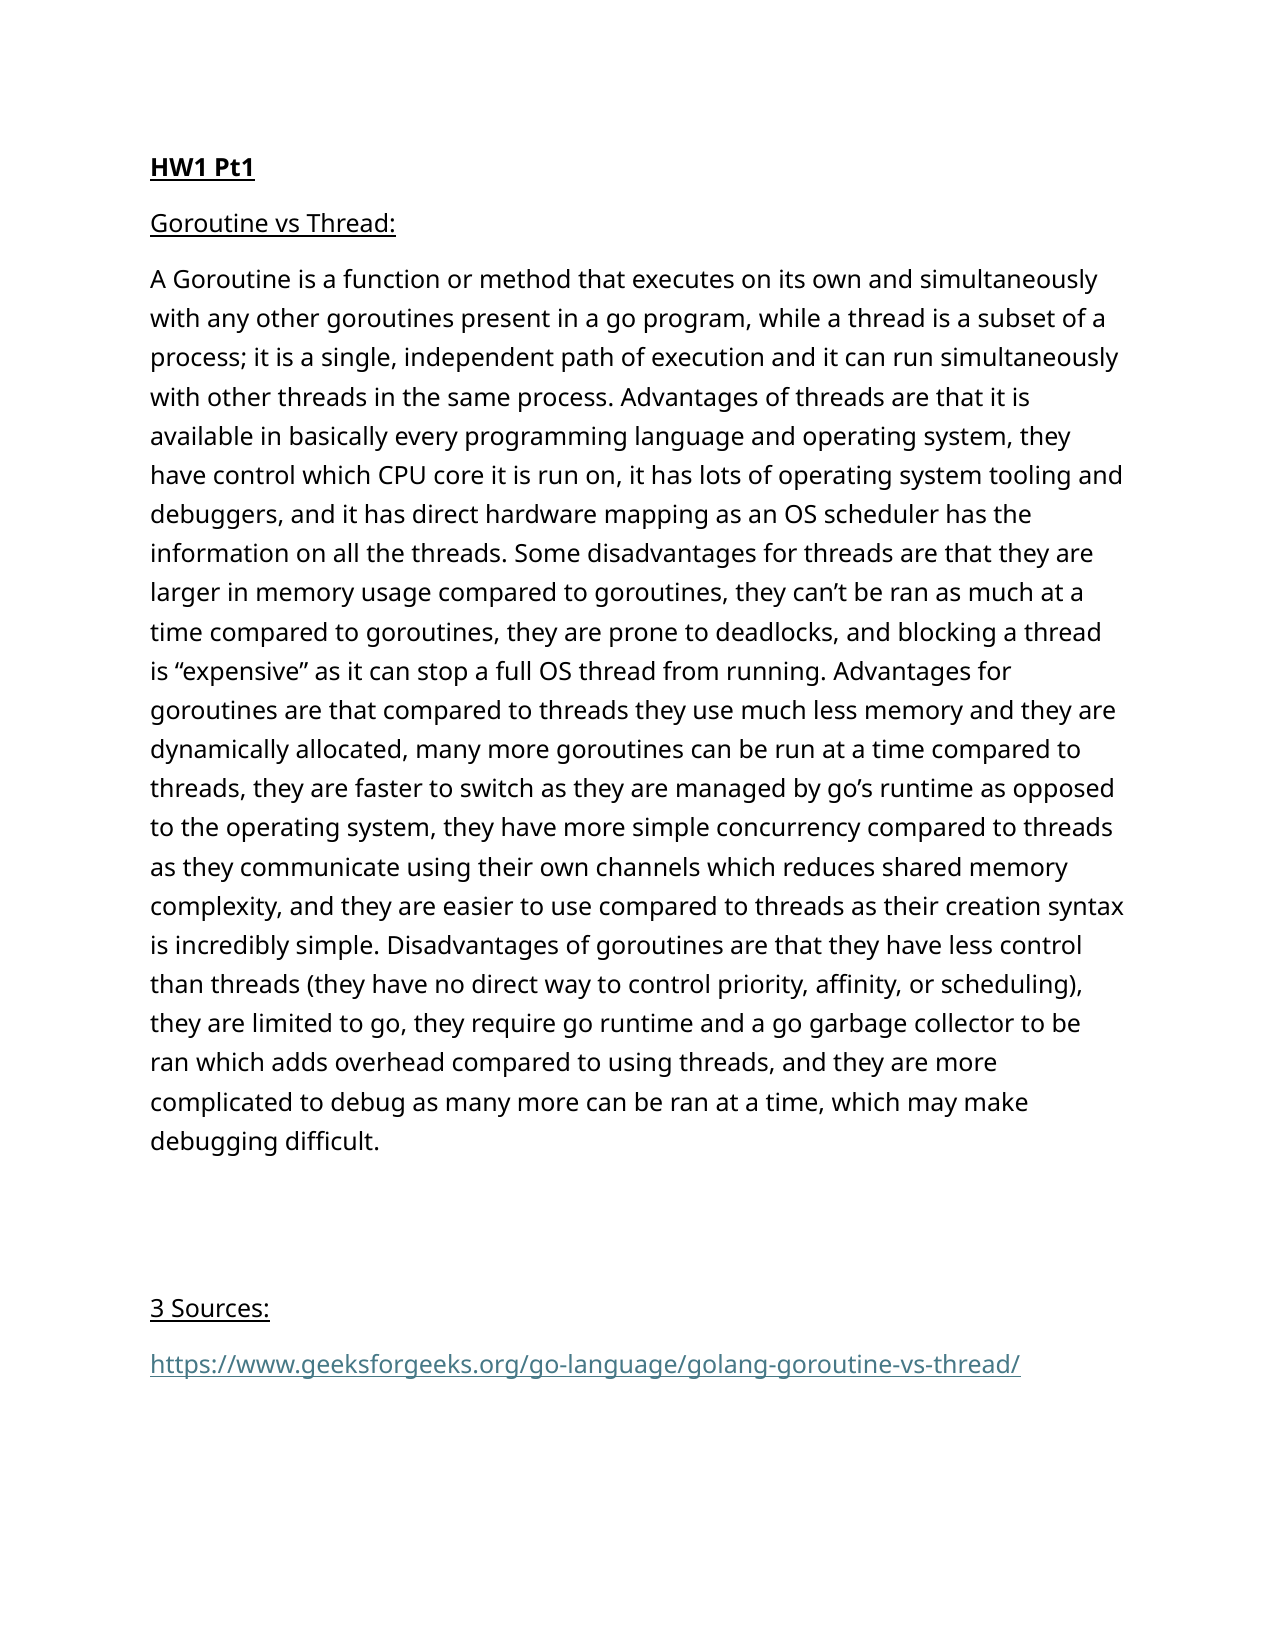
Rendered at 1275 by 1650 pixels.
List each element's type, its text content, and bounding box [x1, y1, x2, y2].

text https://www.geeksforgeeks.org/go-language/golang-goroutine-vs-thread/ [150, 1347, 1125, 1381]
text 3 Sources: [150, 1291, 1125, 1325]
text A Goroutine is a function or method that executes on its own and simultaneously with any other goroutines present in a go program, while a thread is a subset of a process; it is a single, independent path of execution and it can run simultaneously with other threads in the same process. Advantages of threads are that it is available in basically every programming language and operating system, they have control which CPU core it is run on, it has lots of operating system tooling and debuggers, and it has direct hardware mapping as an OS scheduler has the information on all the threads. Some disadvantages for threads are that they are larger in memory usage compared to goroutines, they can’t be ran as much at a time compared to goroutines, they are prone to deadlocks, and blocking a thread is “expensive” as it can stop a full OS thread from running. Advantages for goroutines are that compared to threads they use much less memory and they are dynamically allocated, many more goroutines can be run at a time compared to threads, they are faster to switch as they are managed by go’s runtime as opposed to the operating system, they have more simple concurrency compared to threads as they communicate using their own channels which reduces shared memory complexity, and they are easier to use compared to threads as their creation syntax is incredibly simple. Disadvantages of goroutines are that they have less control than threads (they have no direct way to control priority, affinity, or scheduling), they are limited to go, they require go runtime and a go garbage collector to be ran which adds overhead compared to using threads, and they are more complicated to debug as many more can be ran at a time, which may make debugging difficult. [150, 262, 1125, 1157]
text Goroutine vs Thread: [150, 206, 1125, 240]
text HW1 Pt1 [150, 150, 1125, 184]
